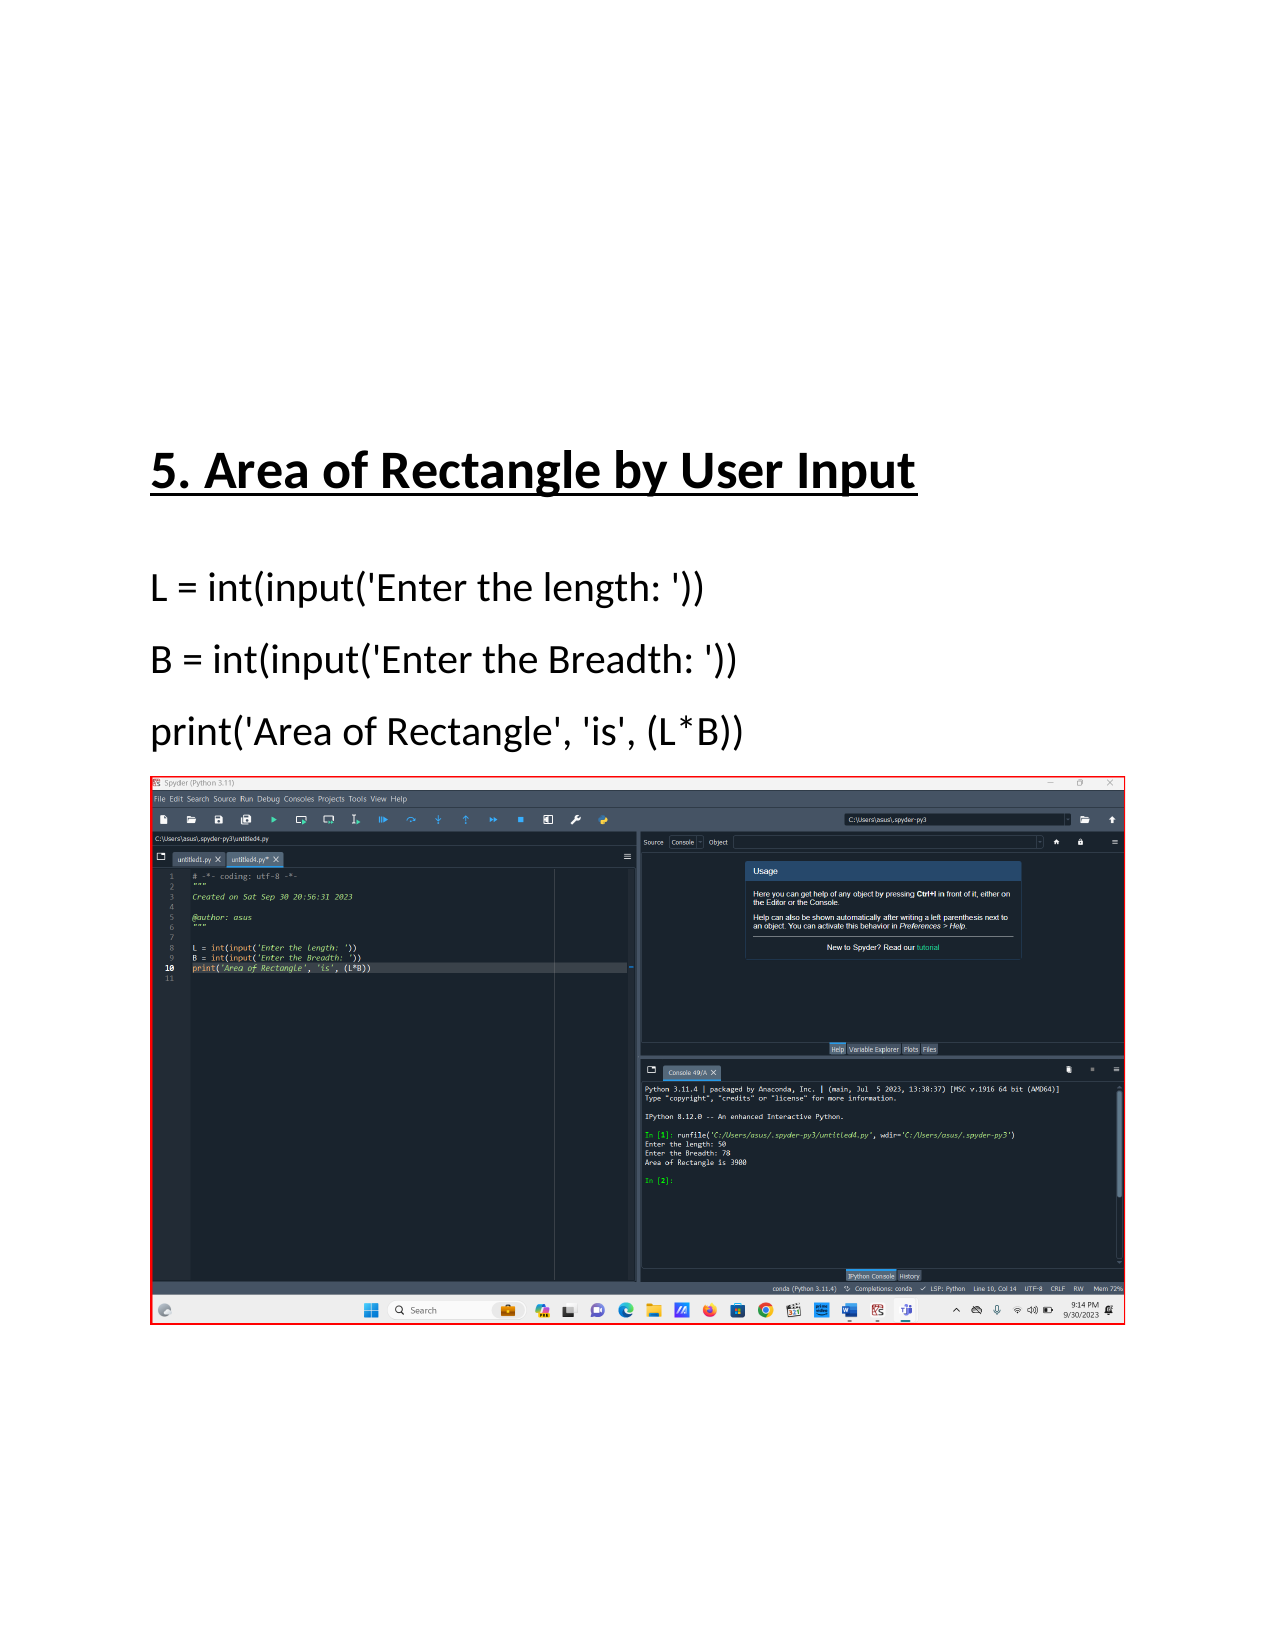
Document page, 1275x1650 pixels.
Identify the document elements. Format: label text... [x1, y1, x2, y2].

text B = int(input('Enter the Breadth: ')) [150, 633, 1125, 684]
text 5. Area of Rectangle by User Input L = int(input('Enter the length: ')) [150, 436, 1125, 612]
picture [150, 776, 1125, 1325]
text print('Area of Rectangle', 'is', (L*B)) [150, 704, 1125, 755]
